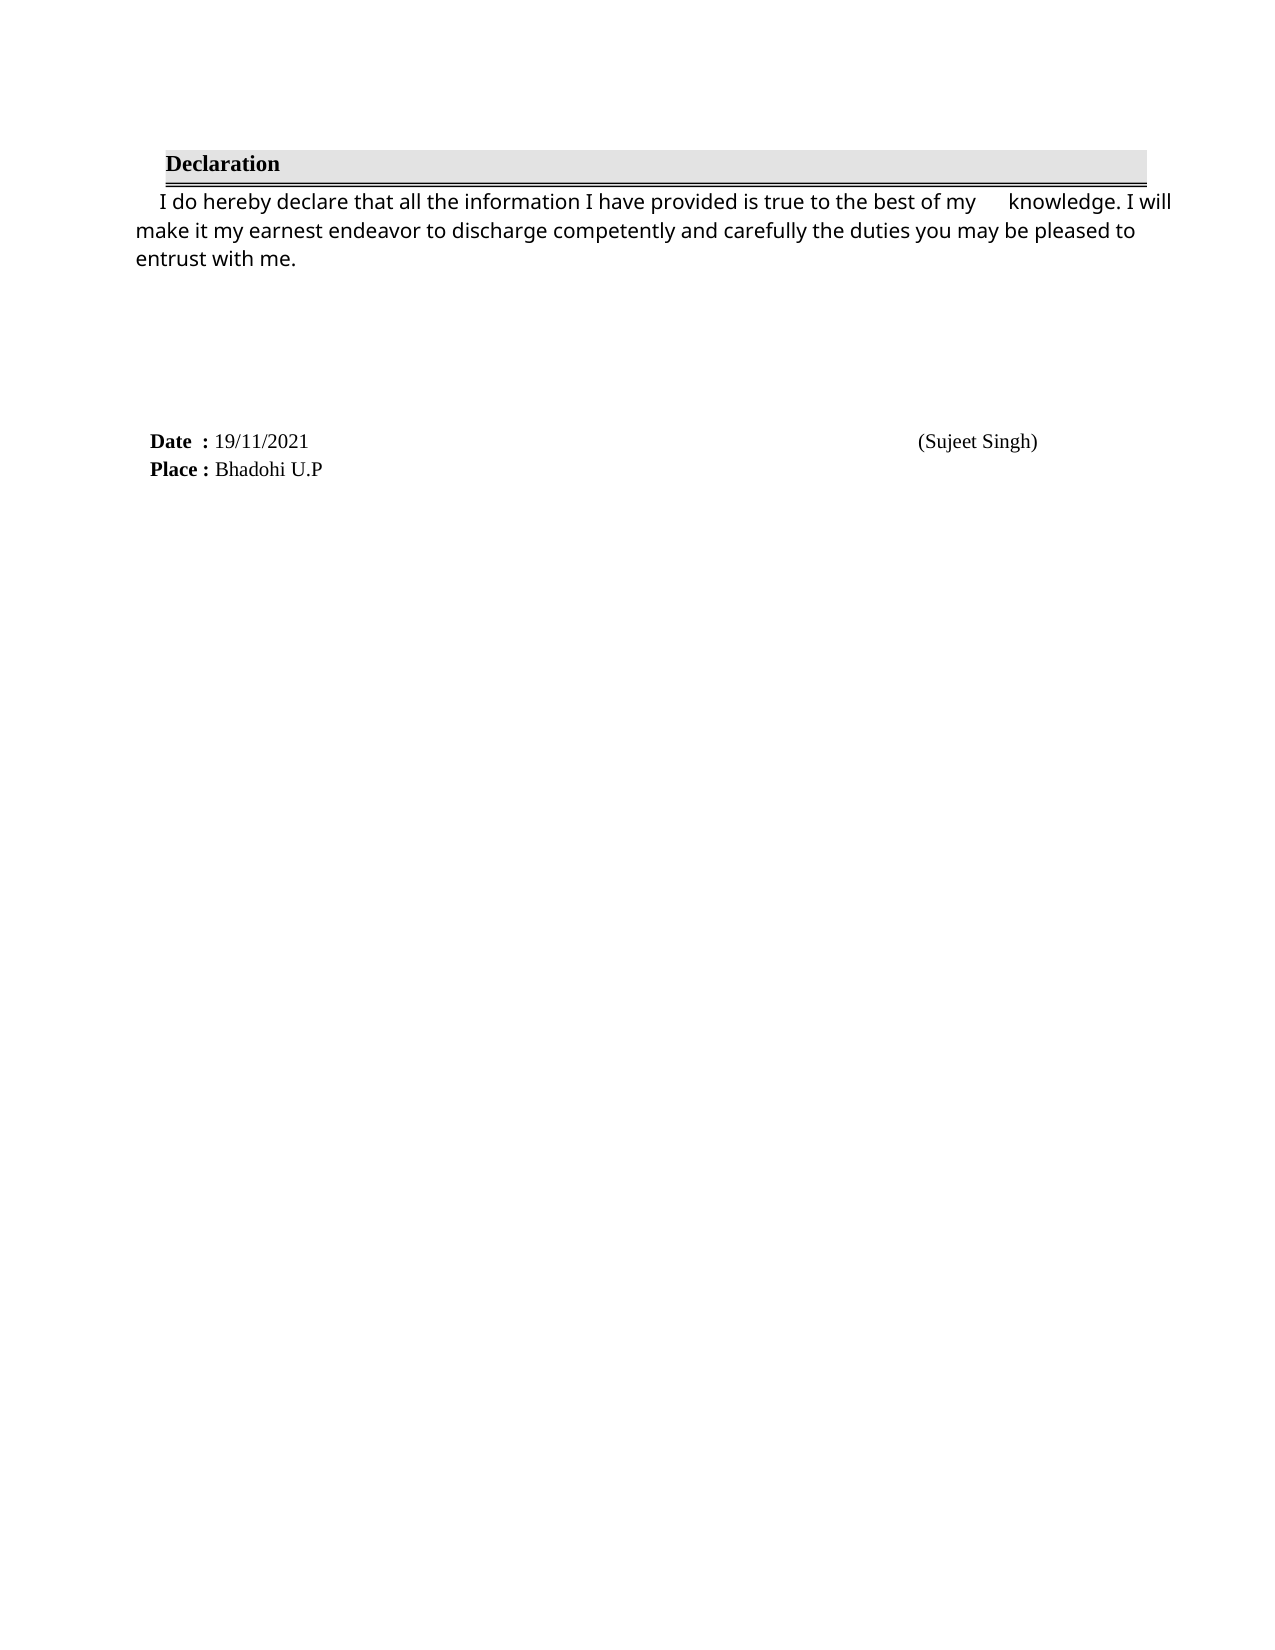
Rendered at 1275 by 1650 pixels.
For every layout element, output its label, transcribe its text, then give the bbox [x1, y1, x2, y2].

text I do hereby declare that all the information I have provided is true to the best of my knowledge. I will make it my earnest endeavor to discharge competently and carefully the duties you may be pleased to entrust with me. [135, 187, 1177, 273]
text Date : 19/11/2021 (Sujeet Singh) [150, 429, 1177, 453]
text Place : Bhadohi U.P [150, 457, 1177, 481]
